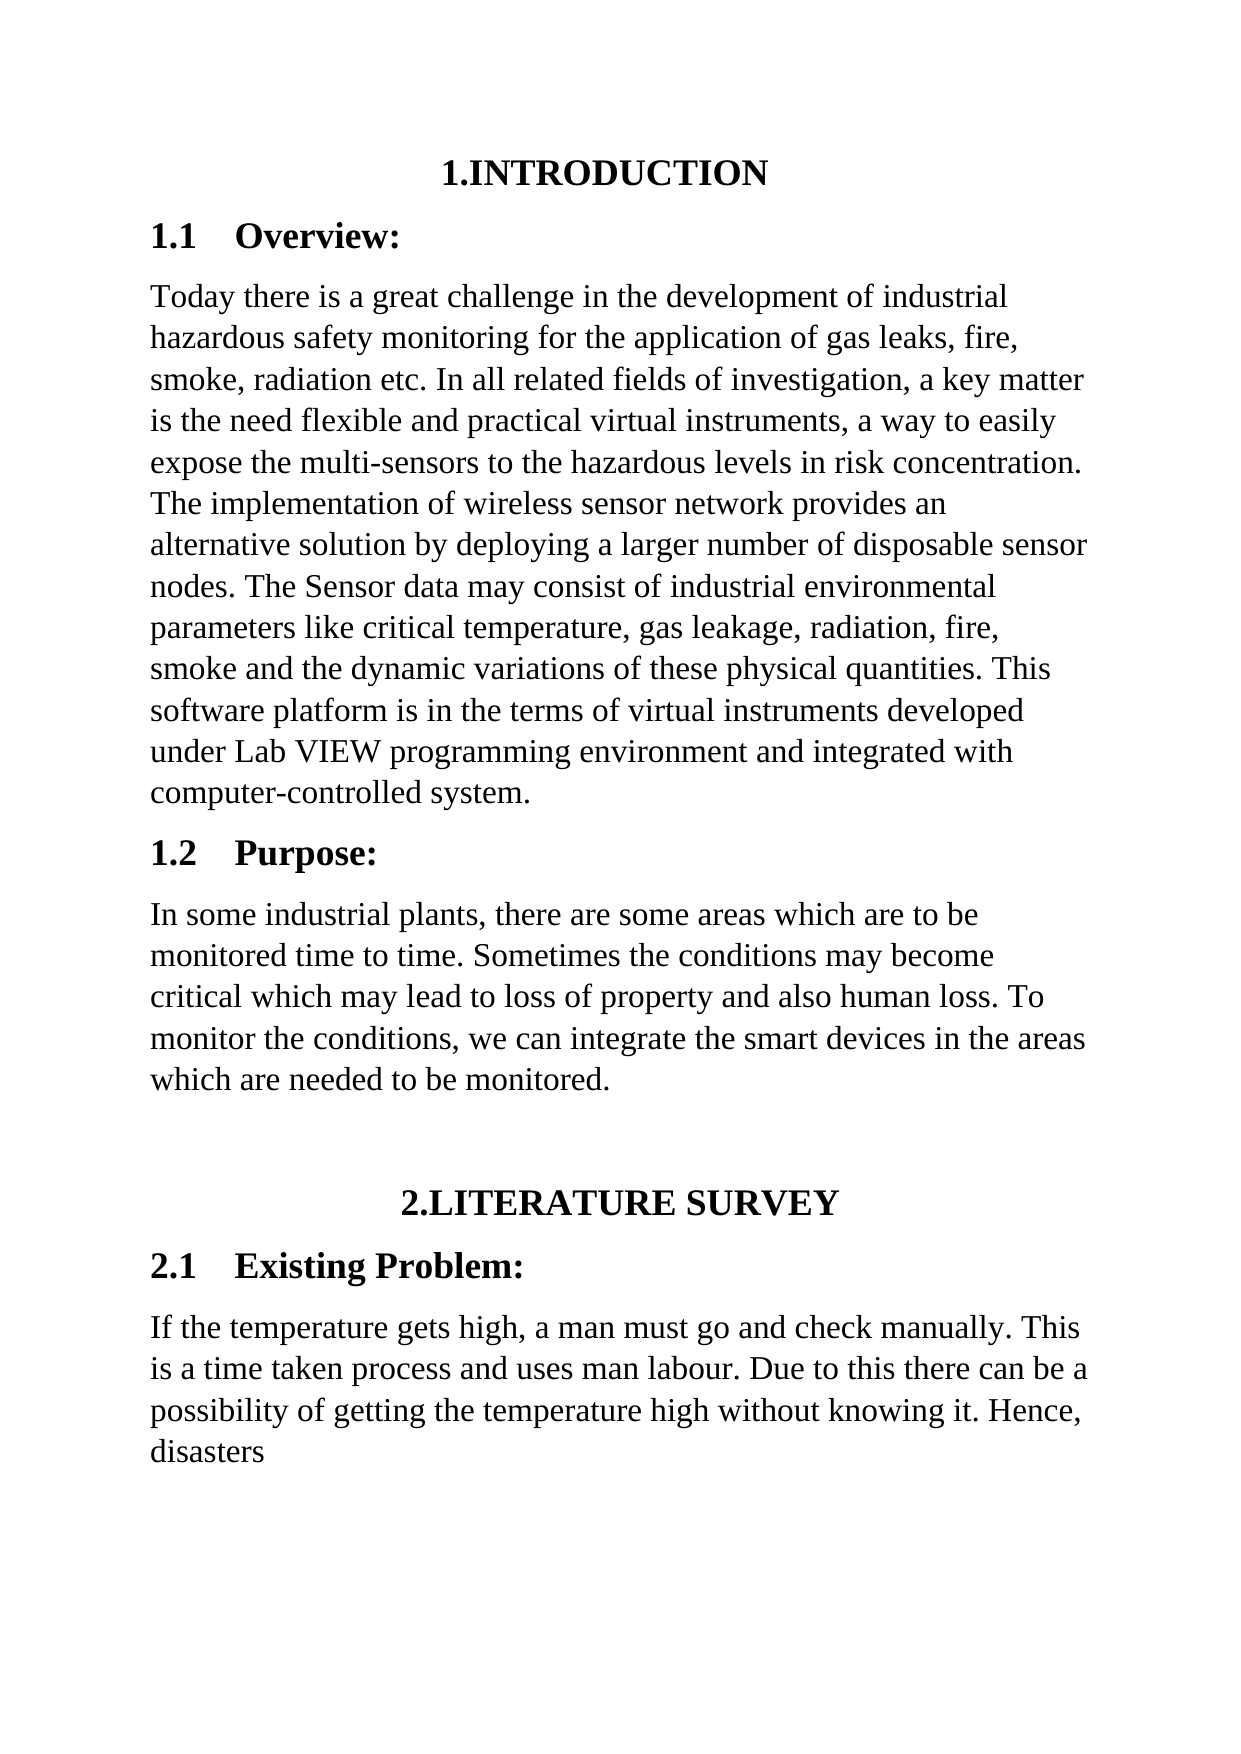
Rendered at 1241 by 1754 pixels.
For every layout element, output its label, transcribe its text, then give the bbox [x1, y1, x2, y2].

text In some industrial plants, there are some areas which are to be monitored time to time. Sometimes the conditions may become critical which may lead to loss of property and also human loss. To monitor the conditions, we can integrate the smart devices in the areas which are needed to be monitored. [150, 894, 1090, 1098]
text Today there is a great challenge in the development of industrial hazardous safety monitoring for the application of gas leaks, fire, smoke, radiation etc. In all related fields of investigation, a key matter is the need flexible and practical virtual instruments, a way to easily expose the multi-sensors to the hazardous levels in risk concentration. The implementation of wireless sensor network provides an alternative solution by deploying a larger number of disposable sensor nodes. The Sensor data may consist of industrial environmental parameters like critical temperature, gas leakage, radiation, fire, smoke and the dynamic variations of these physical quantities. This software platform is in the terms of virtual instruments developed under Lab VIEW programming environment and integrated with computer-controlled system. [150, 276, 1090, 811]
text 1.2 Purpose: [150, 831, 1090, 874]
text 2.1 Existing Problem: [150, 1244, 1090, 1287]
text 1.1 Overview: [150, 213, 1090, 256]
text If the temperature gets high, a man must go and check manually. This is a time taken process and uses man labour. Due to this there can be a possibility of getting the temperature high without knowing it. Hence, disasters [150, 1307, 1090, 1469]
text 2.LITERATURE SURVEY [150, 1181, 1090, 1224]
text 1.INTRODUCTION [150, 150, 1090, 193]
